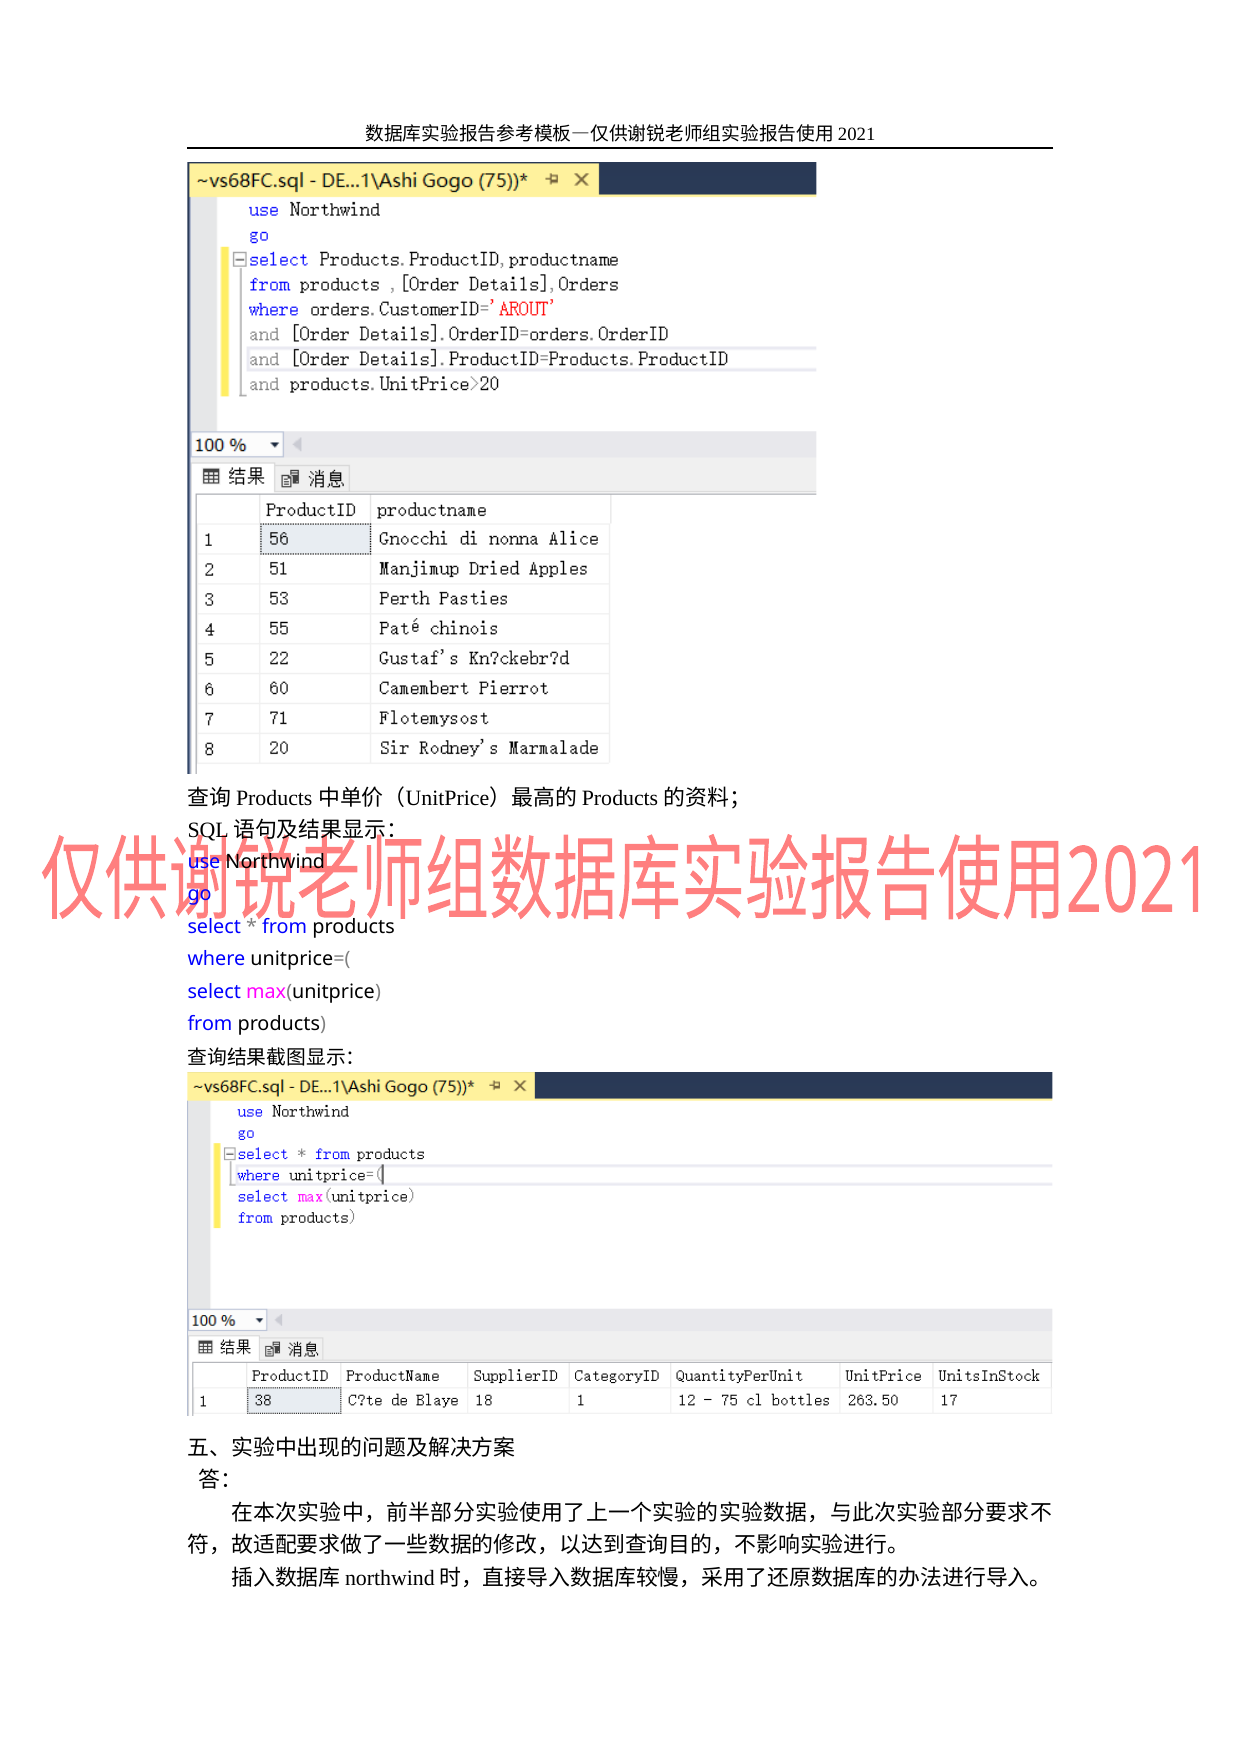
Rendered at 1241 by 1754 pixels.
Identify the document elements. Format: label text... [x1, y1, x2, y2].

list from products) [187, 1007, 1053, 1039]
picture [187, 162, 817, 774]
list 查询结果截图显示： [187, 1039, 1053, 1072]
text use Northwind [187, 844, 1053, 877]
list 答： [187, 1462, 1053, 1494]
list 五、实验中出现的问题及解决方案 [187, 1429, 1053, 1462]
text SQL语句及结果显示： [187, 812, 1053, 844]
picture [187, 1072, 1053, 1416]
list 查询 Products 中单价（UnitPrice）最高的 Products 的资料； [187, 779, 1053, 812]
text where unitprice=( [187, 942, 1053, 974]
text select max(unitprice) [187, 974, 1053, 1007]
list 在本次实验中，前半部分实验使用了上一个实验的实验数据，与此次实验部分要求不符，故适配要求做了一些数据的修改，以达到查询目的，不影响实验进行。 [187, 1494, 1053, 1559]
list 插入数据库northwind时，直接导入数据库较慢，采用了还原数据库的办法进行导入。 [187, 1559, 1053, 1592]
text go [187, 877, 1053, 909]
text select * from products [187, 909, 1053, 942]
